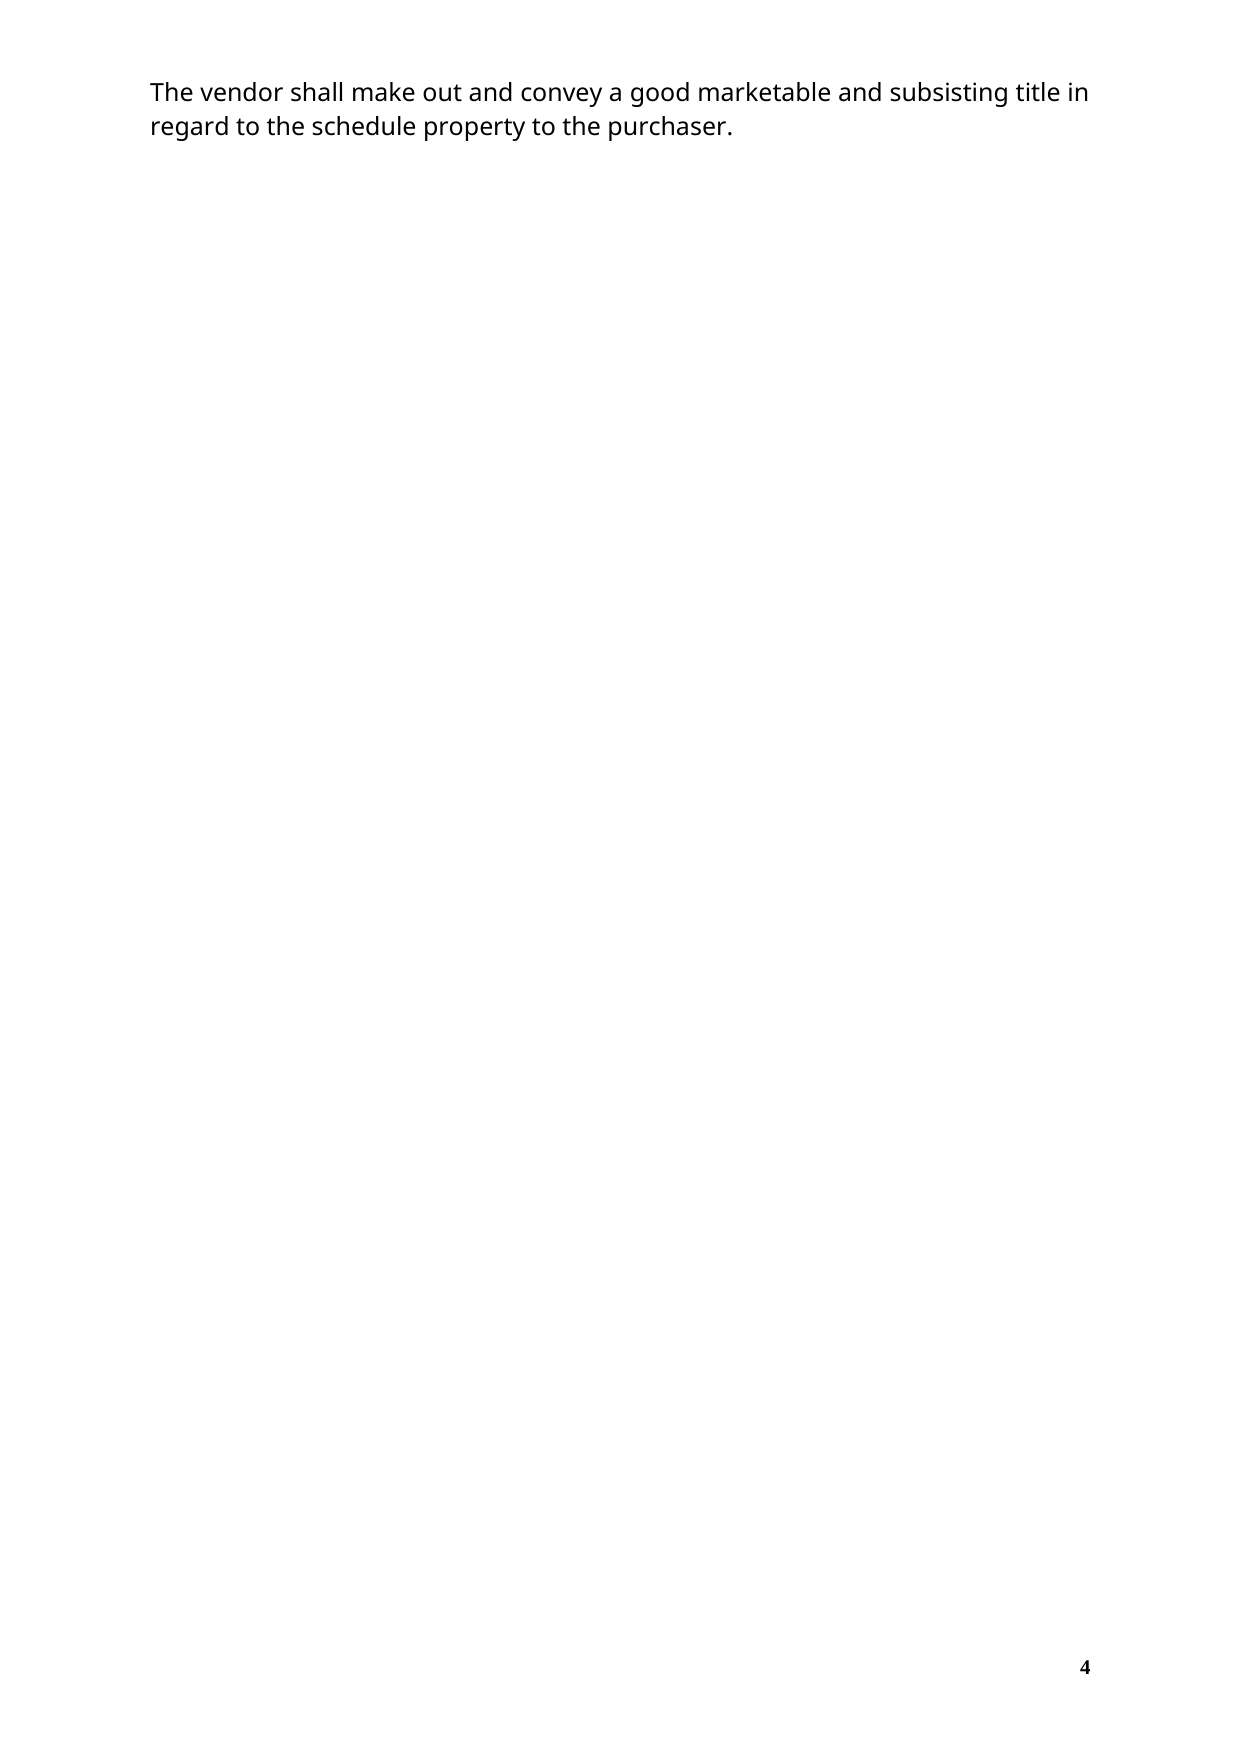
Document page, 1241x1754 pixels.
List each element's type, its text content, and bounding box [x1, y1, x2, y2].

text The vendor shall make out and convey a good marketable and subsisting title in regard to the schedule property to the purchaser. [150, 75, 1090, 143]
